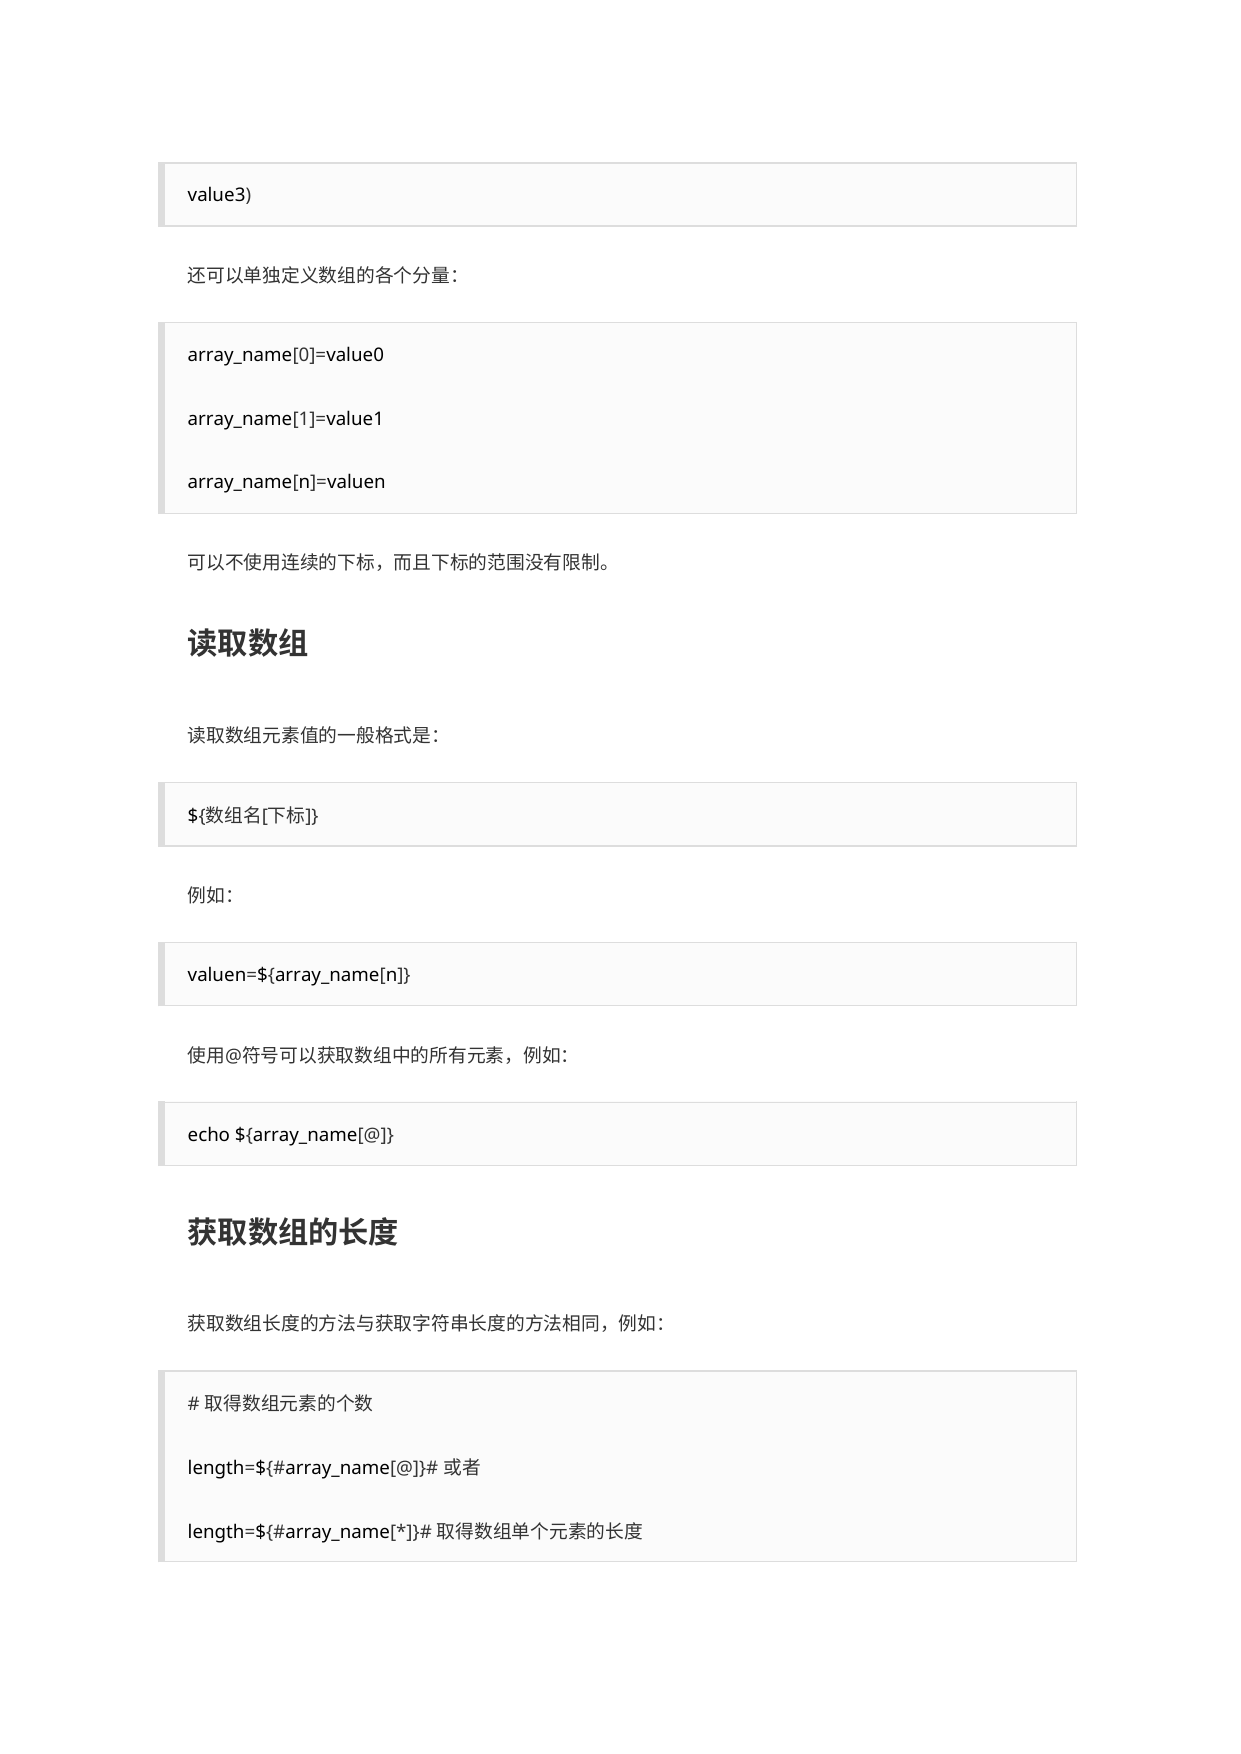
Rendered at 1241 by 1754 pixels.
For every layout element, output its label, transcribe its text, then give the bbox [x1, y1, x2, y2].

text length=${#array_name[*]}# 取得数组单个元素的长度 [165, 1498, 1076, 1561]
text 获取数组长度的方法与获取字符串长度的方法相同，例如： [187, 1306, 1053, 1339]
text array_name[1]=value1 [165, 386, 1076, 434]
text ${数组名[下标]} [165, 783, 1076, 845]
text 例如： [187, 878, 1053, 910]
text 读取数组元素值的一般格式是： [187, 718, 1053, 751]
text valuen=${array_name[n]} [165, 943, 1076, 1005]
text length=${#array_name[@]}# 或者 [165, 1434, 1076, 1482]
text echo ${array_name[@]} [165, 1103, 1076, 1165]
text array_name[0]=value0 [165, 323, 1076, 370]
subtitle 获取数组的长度 [187, 1197, 1053, 1262]
text 使用@符号可以获取数组中的所有元素，例如： [187, 1038, 1053, 1070]
text # 取得数组元素的个数 [165, 1372, 1076, 1419]
text value3) [165, 164, 1076, 225]
text array_name[n]=valuen [165, 449, 1076, 513]
subtitle 读取数组 [187, 609, 1053, 674]
text 可以不使用连续的下标，而且下标的范围没有限制。 [187, 545, 1053, 578]
text 还可以单独定义数组的各个分量： [187, 258, 1053, 291]
